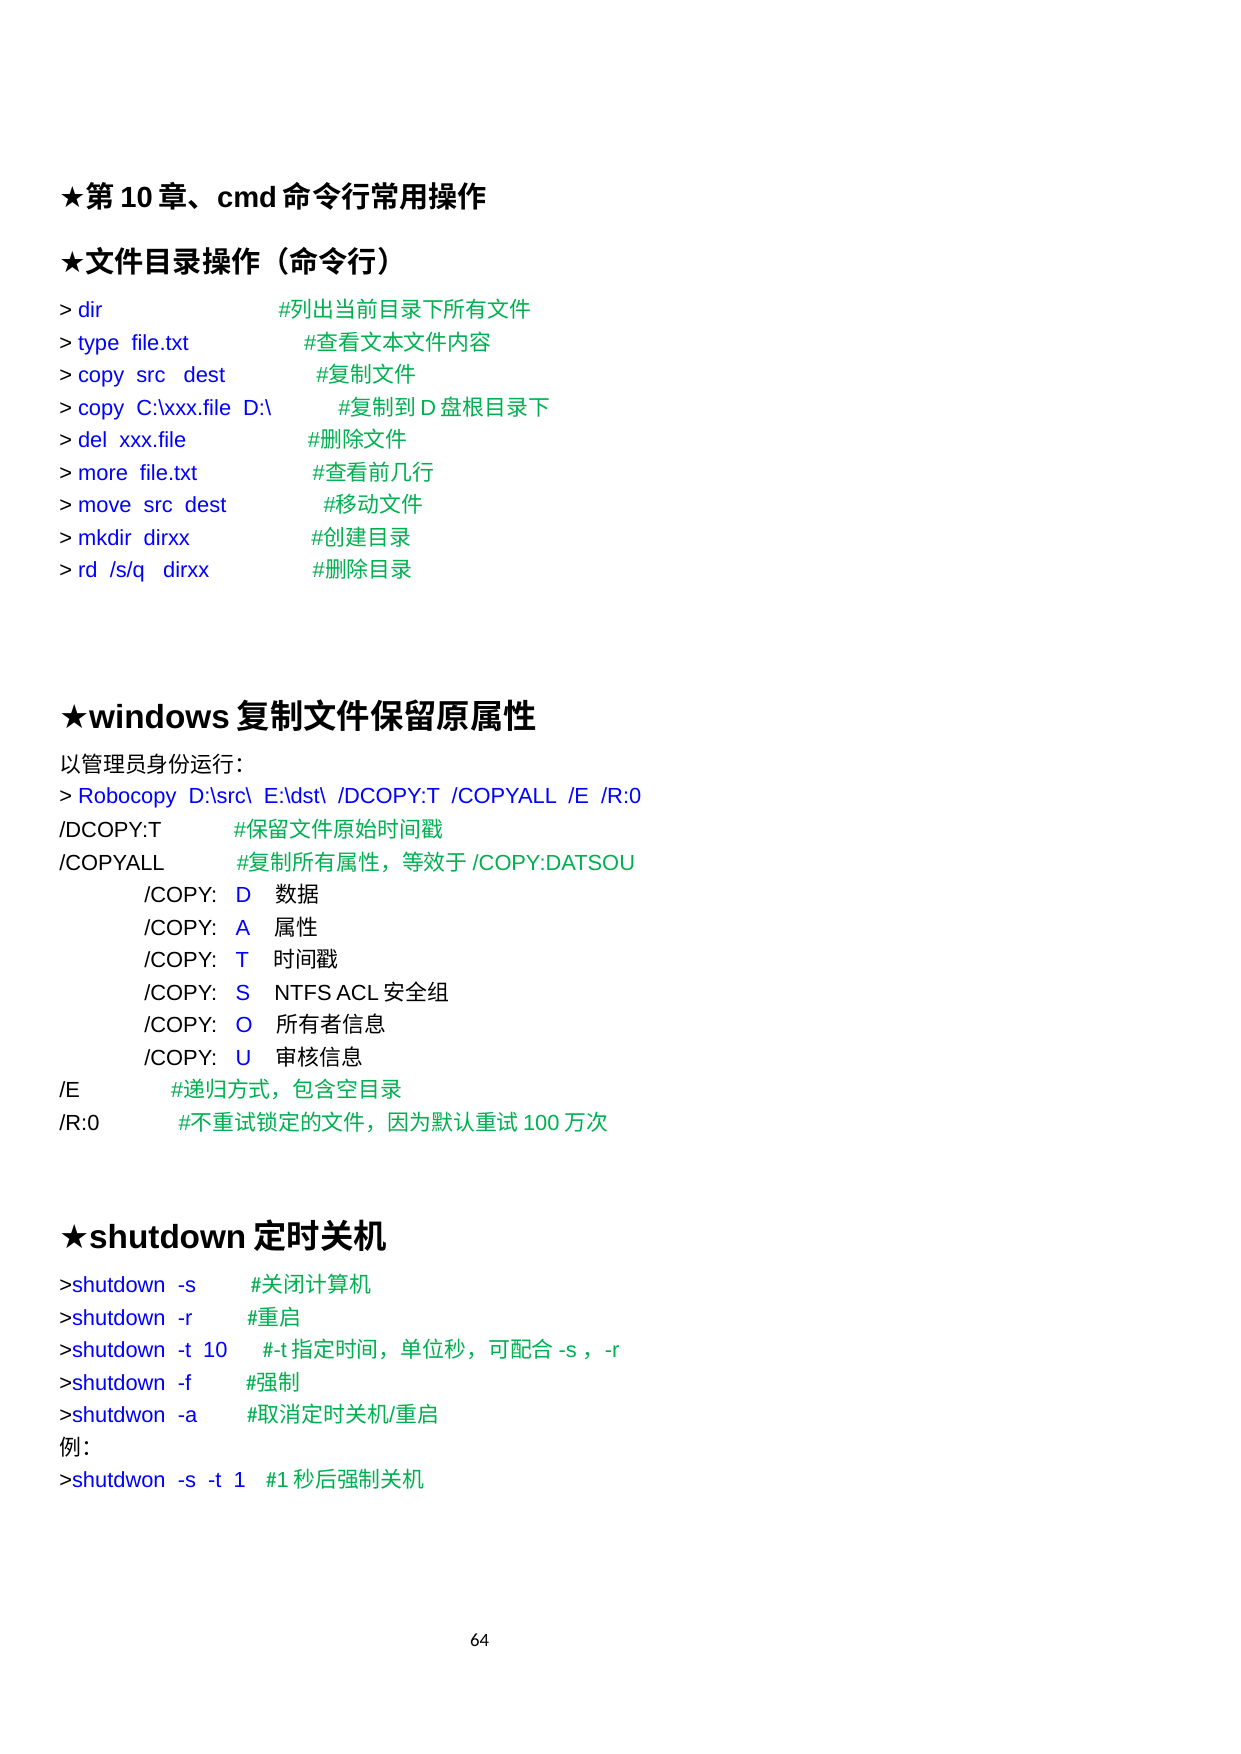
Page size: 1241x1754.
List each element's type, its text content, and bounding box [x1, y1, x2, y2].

text > more file.txt #查看前几行 [59, 454, 1181, 487]
text >shutdown -t 10 #-t指定时间，单位秒，可配合 -s ，-r [59, 1332, 1181, 1364]
text >shutdwon -s -t 1 #1秒后强制关机 [59, 1462, 1181, 1494]
text /R:0 #不重试锁定的文件，因为默认重试100万次 [59, 1104, 1181, 1137]
text /COPY: O 所有者信息 [59, 1007, 1181, 1039]
text > move src dest #移动文件 [59, 487, 1181, 519]
text > del xxx.file #删除文件 [59, 422, 1181, 454]
text > type file.txt #查看文本文件内容 [59, 324, 1181, 357]
text 以管理员身份运行： [59, 747, 1181, 779]
text 例： [59, 1429, 1181, 1462]
text ★文件目录操作（命令行） [59, 227, 1181, 292]
text >shutdown -s #关闭计算机 [59, 1267, 1181, 1299]
text > Robocopy D:\src\ E:\dst\ /DCOPY:T /COPYALL /E /R:0 [59, 779, 1181, 812]
text ★shutdown定时关机 [59, 1202, 1181, 1267]
text > rd /s/q dirxx #删除目录 [59, 552, 1181, 584]
text >shutdown -r #重启 [59, 1299, 1181, 1332]
text > dir #列出当前目录下所有文件 [59, 292, 1181, 324]
text /COPY: S NTFS ACL安全组 [59, 974, 1181, 1007]
text /E #递归方式，包含空目录 [59, 1072, 1181, 1104]
text /COPY: T 时间戳 [59, 942, 1181, 974]
text > copy src dest #复制文件 [59, 357, 1181, 389]
text >shutdwon -a #取消定时关机/重启 [59, 1397, 1181, 1429]
text > mkdir dirxx #创建目录 [59, 519, 1181, 552]
text /DCOPY:T #保留文件原始时间戳 [59, 812, 1181, 844]
text /COPY: D 数据 [59, 877, 1181, 909]
text ★windows复制文件保留原属性 [59, 682, 1181, 747]
text ★第10章、cmd命令行常用操作 [59, 162, 1181, 227]
text /COPY: A 属性 [59, 909, 1181, 942]
text > copy C:\xxx.file D:\ #复制到D盘根目录下 [59, 389, 1181, 422]
text /COPY: U 审核信息 [59, 1039, 1181, 1072]
text >shutdown -f #强制 [59, 1364, 1181, 1397]
text /COPYALL #复制所有属性，等效于 /COPY:DATSOU [59, 844, 1181, 877]
